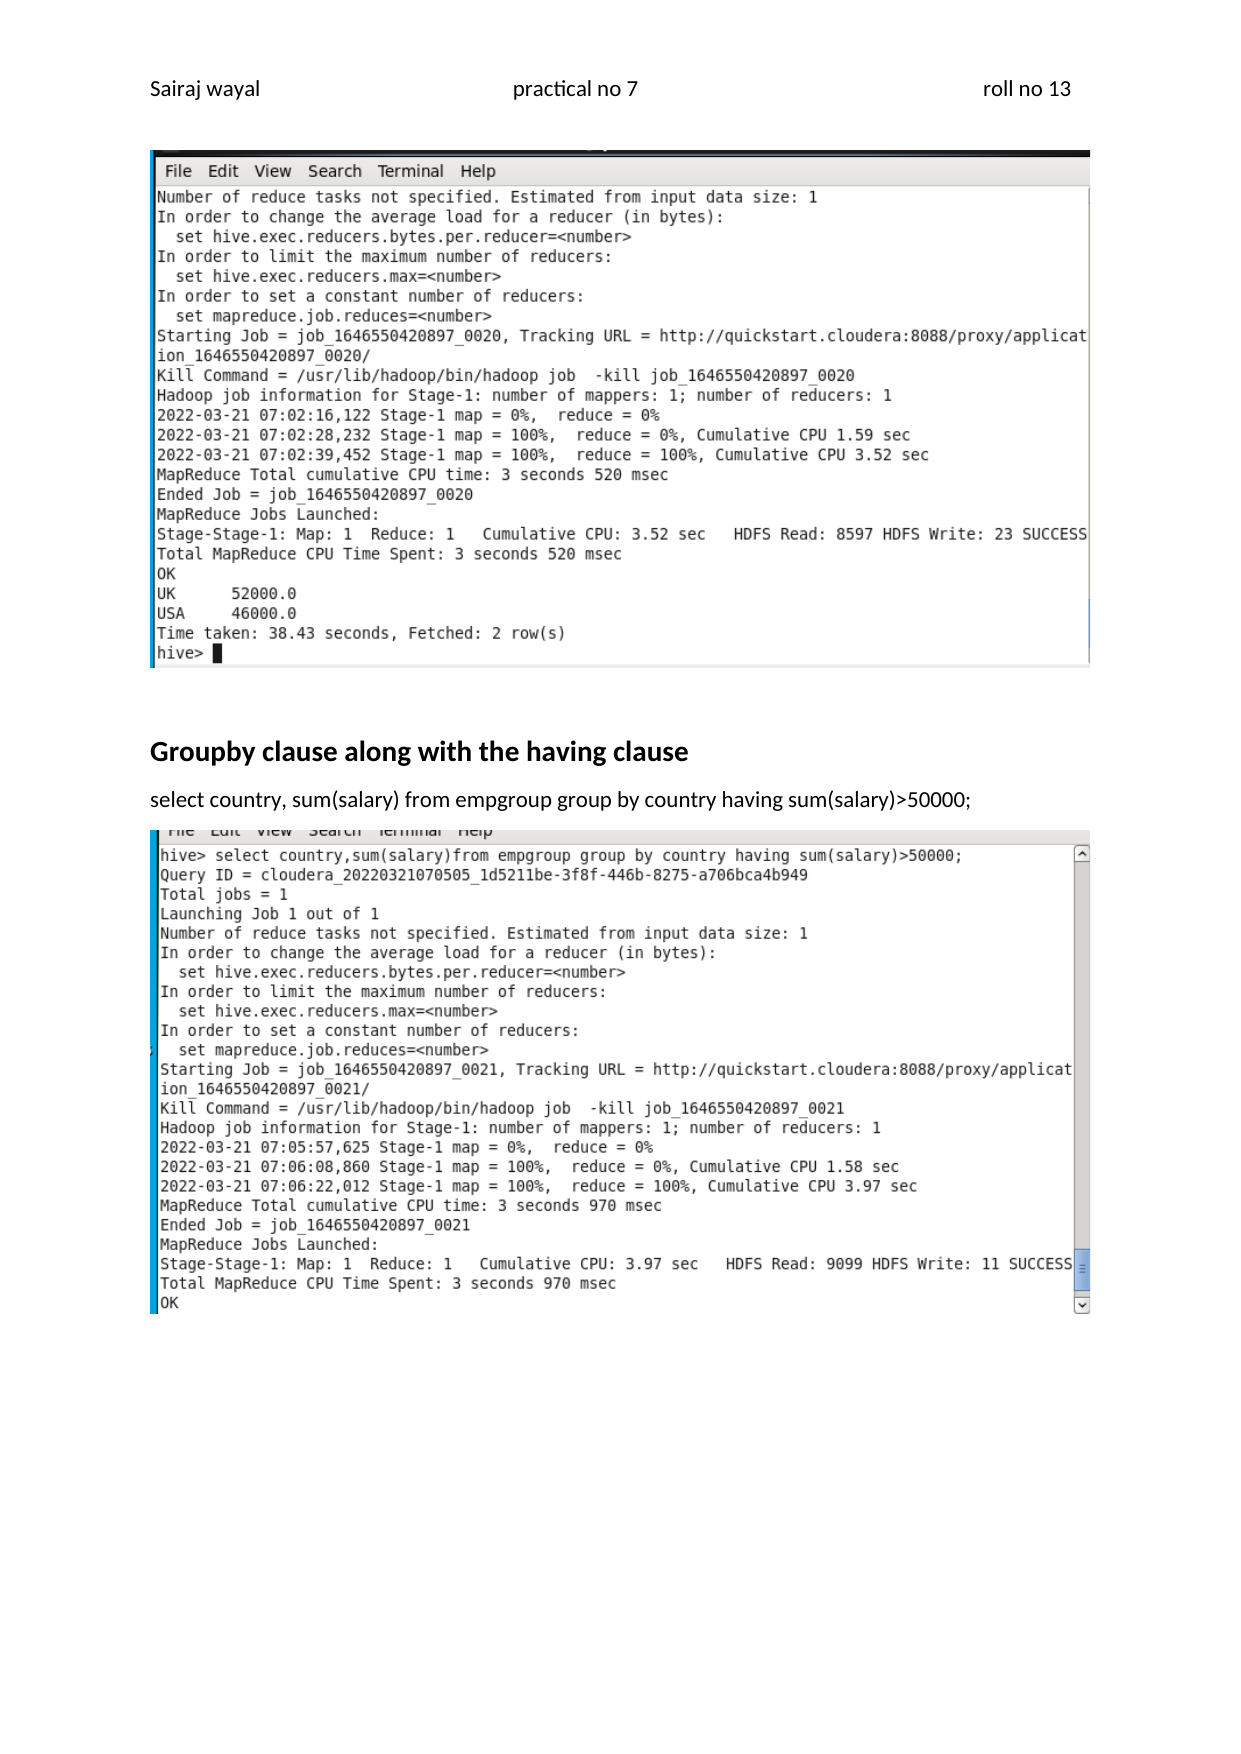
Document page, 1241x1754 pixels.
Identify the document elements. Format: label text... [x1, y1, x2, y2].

text Groupby clause along with the having clause [150, 733, 1090, 768]
text select country, sum(salary) from empgroup group by country having sum(salary)>50000; [150, 785, 1090, 813]
picture [158, 830, 1091, 1314]
picture [155, 150, 1091, 668]
